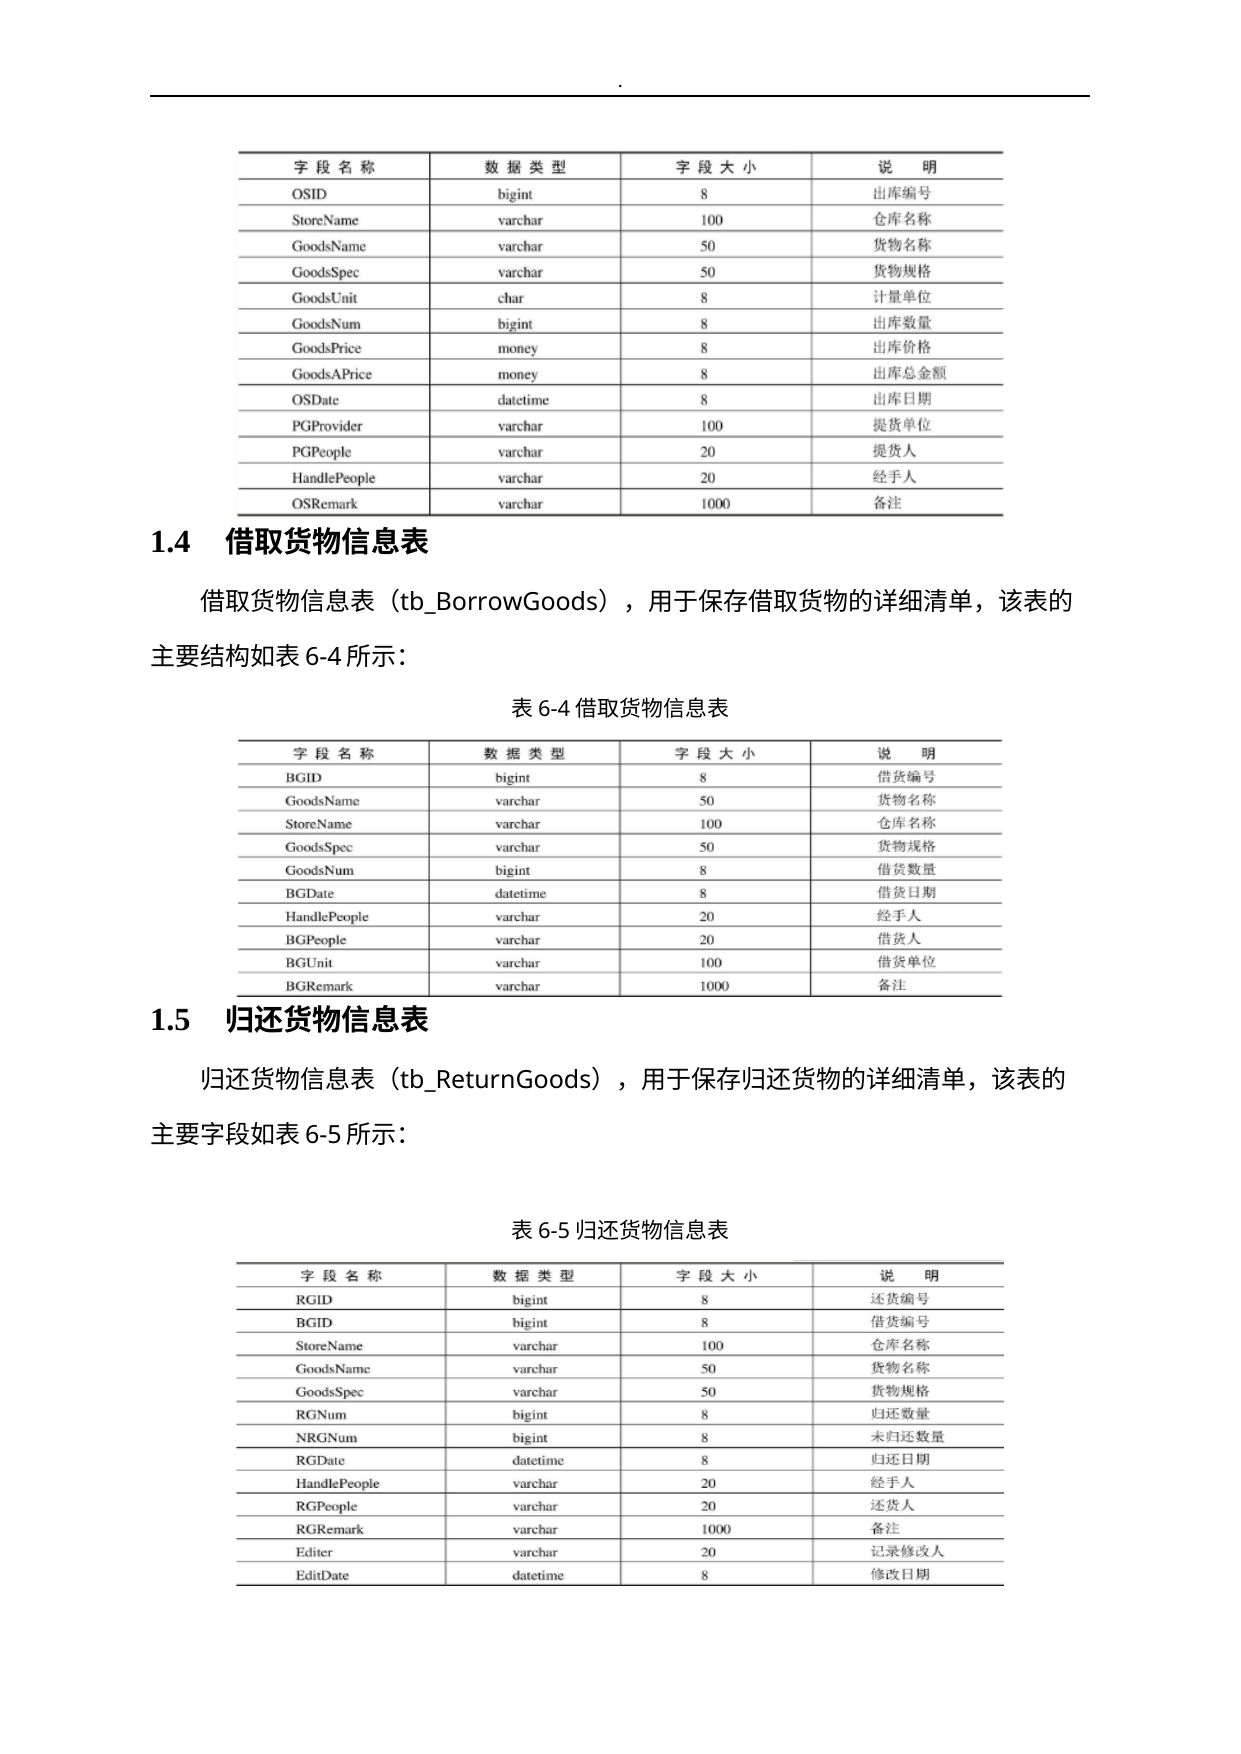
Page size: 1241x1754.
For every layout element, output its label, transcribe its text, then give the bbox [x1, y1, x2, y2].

picture [236, 1260, 1004, 1586]
picture [236, 150, 1004, 519]
picture [236, 738, 1004, 997]
text 借取货物信息表（tb_BorrowGoods），用于保存借取货物的详细清单，该表的主要结构如表6-4所示： [150, 582, 1090, 672]
subtitle 归还货物信息表 [150, 996, 1090, 1038]
subtitle 借取货物信息表 [150, 518, 1090, 561]
text 表6-4 借取货物信息表 [150, 691, 1090, 722]
text 表6-5 归还货物信息表 [150, 1213, 1090, 1245]
text 归还货物信息表（tb_ReturnGoods），用于保存归还货物的详细清单，该表的主要字段如表6-5所示： [150, 1060, 1090, 1150]
